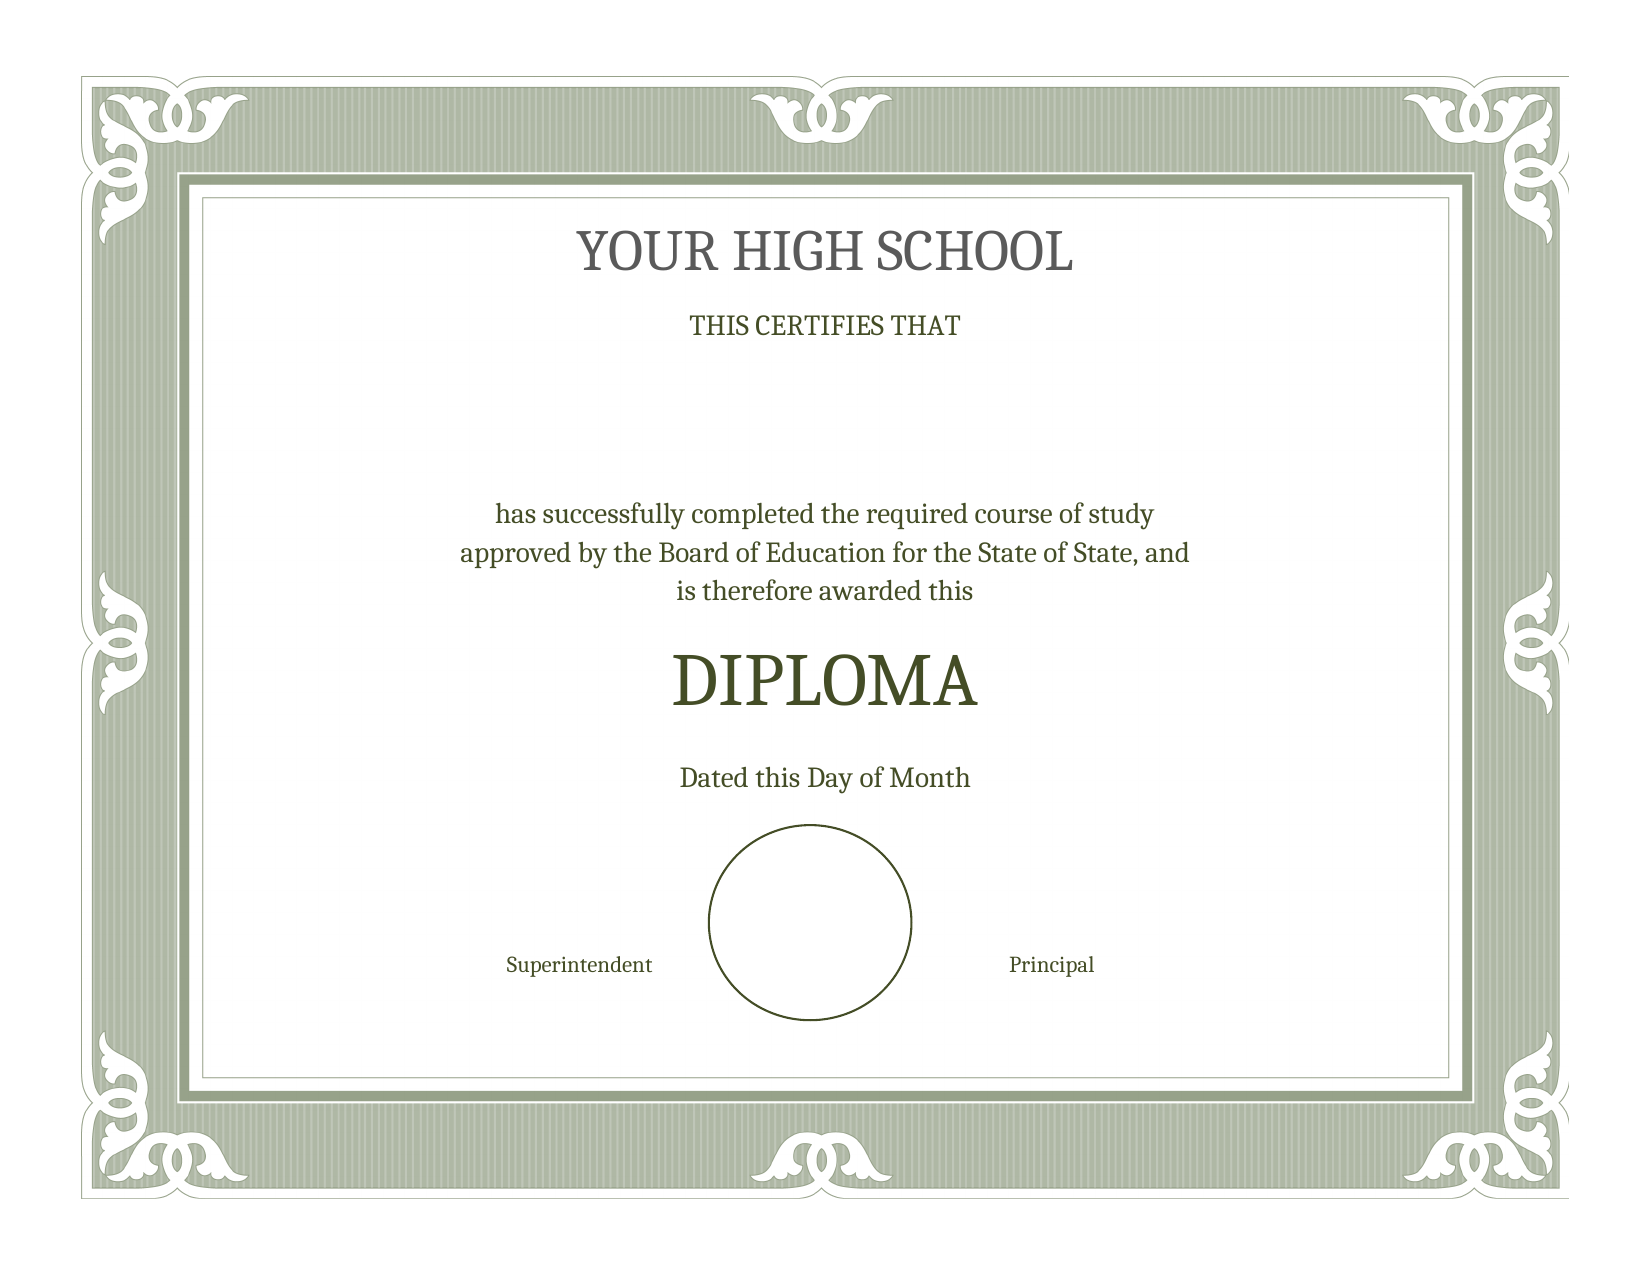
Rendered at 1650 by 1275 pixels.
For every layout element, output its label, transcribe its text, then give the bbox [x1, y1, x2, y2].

table_header [709, 943, 802, 1022]
text , [450, 497, 1200, 608]
table_header [831, 825, 903, 879]
table_header [818, 967, 903, 1022]
table_header [450, 825, 709, 1022]
table_header [709, 825, 790, 902]
